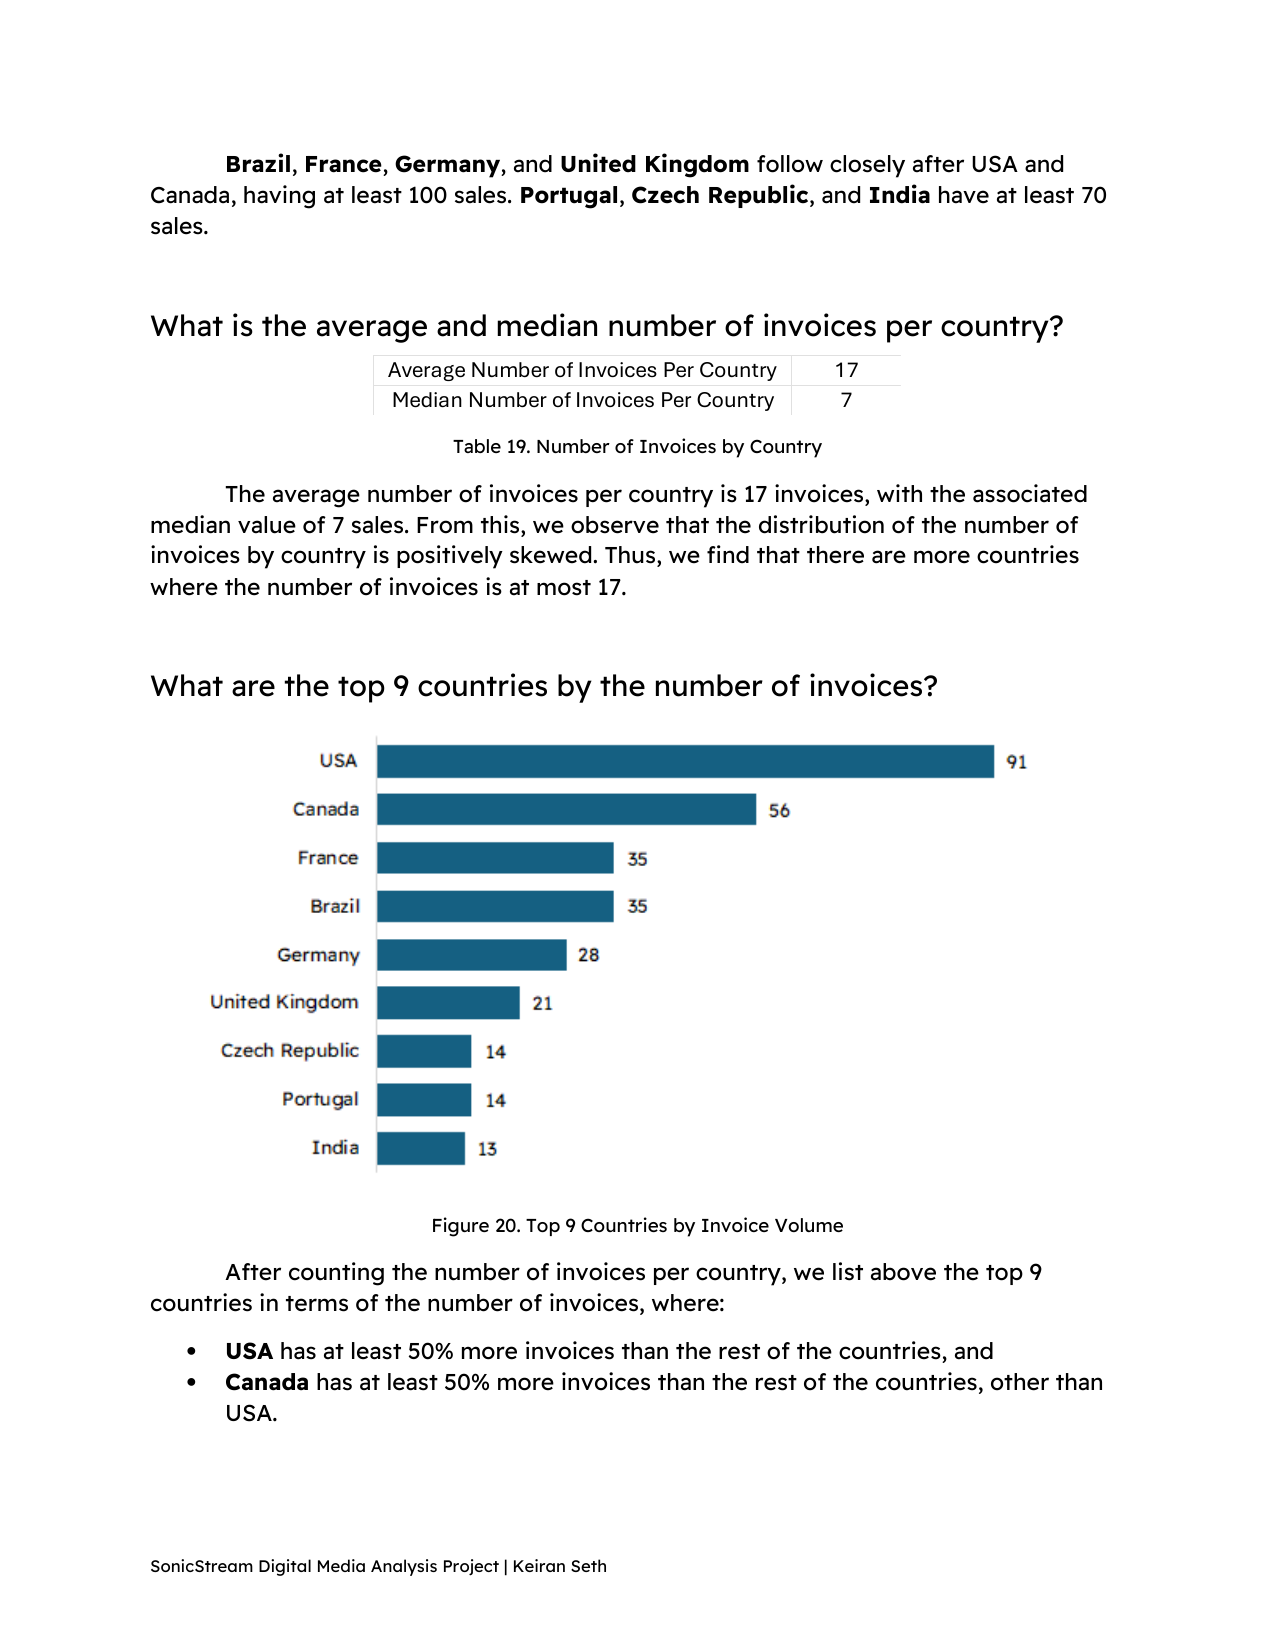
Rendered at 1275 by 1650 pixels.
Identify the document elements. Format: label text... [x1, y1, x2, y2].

picture [197, 715, 1079, 1195]
list Canada has at least 50% more invoices than the rest of the countries, other than USA. [187, 1367, 1125, 1427]
list USA has at least 50% more invoices than the rest of the countries, and [187, 1336, 1125, 1365]
text The average number of invoices per country is 17 invoices, with the associated median value of 7 sales. From this, we observe that the distribution of the number of invoices by country is positively skewed. Thus, we find that there are more countries where the number of invoices is at most 17. [150, 479, 1125, 601]
text Brazil, France, Germany, and United Kingdom follow closely after USA and Canada, having at least 100 sales. Portugal, Czech Republic, and India have at least 70 sales. [150, 150, 1125, 241]
text Table 19. Number of Invoices by Country [150, 435, 1125, 458]
subtitle What are the top 9 countries by the number of invoices? [150, 667, 1125, 704]
text Figure 20. Top 9 Countries by Invoice Volume [150, 1213, 1125, 1237]
subtitle What is the average and median number of invoices per country? [150, 307, 1125, 343]
text After counting the number of invoices per country, we list above the top 9 countries in terms of the number of invoices, where: [150, 1258, 1125, 1317]
